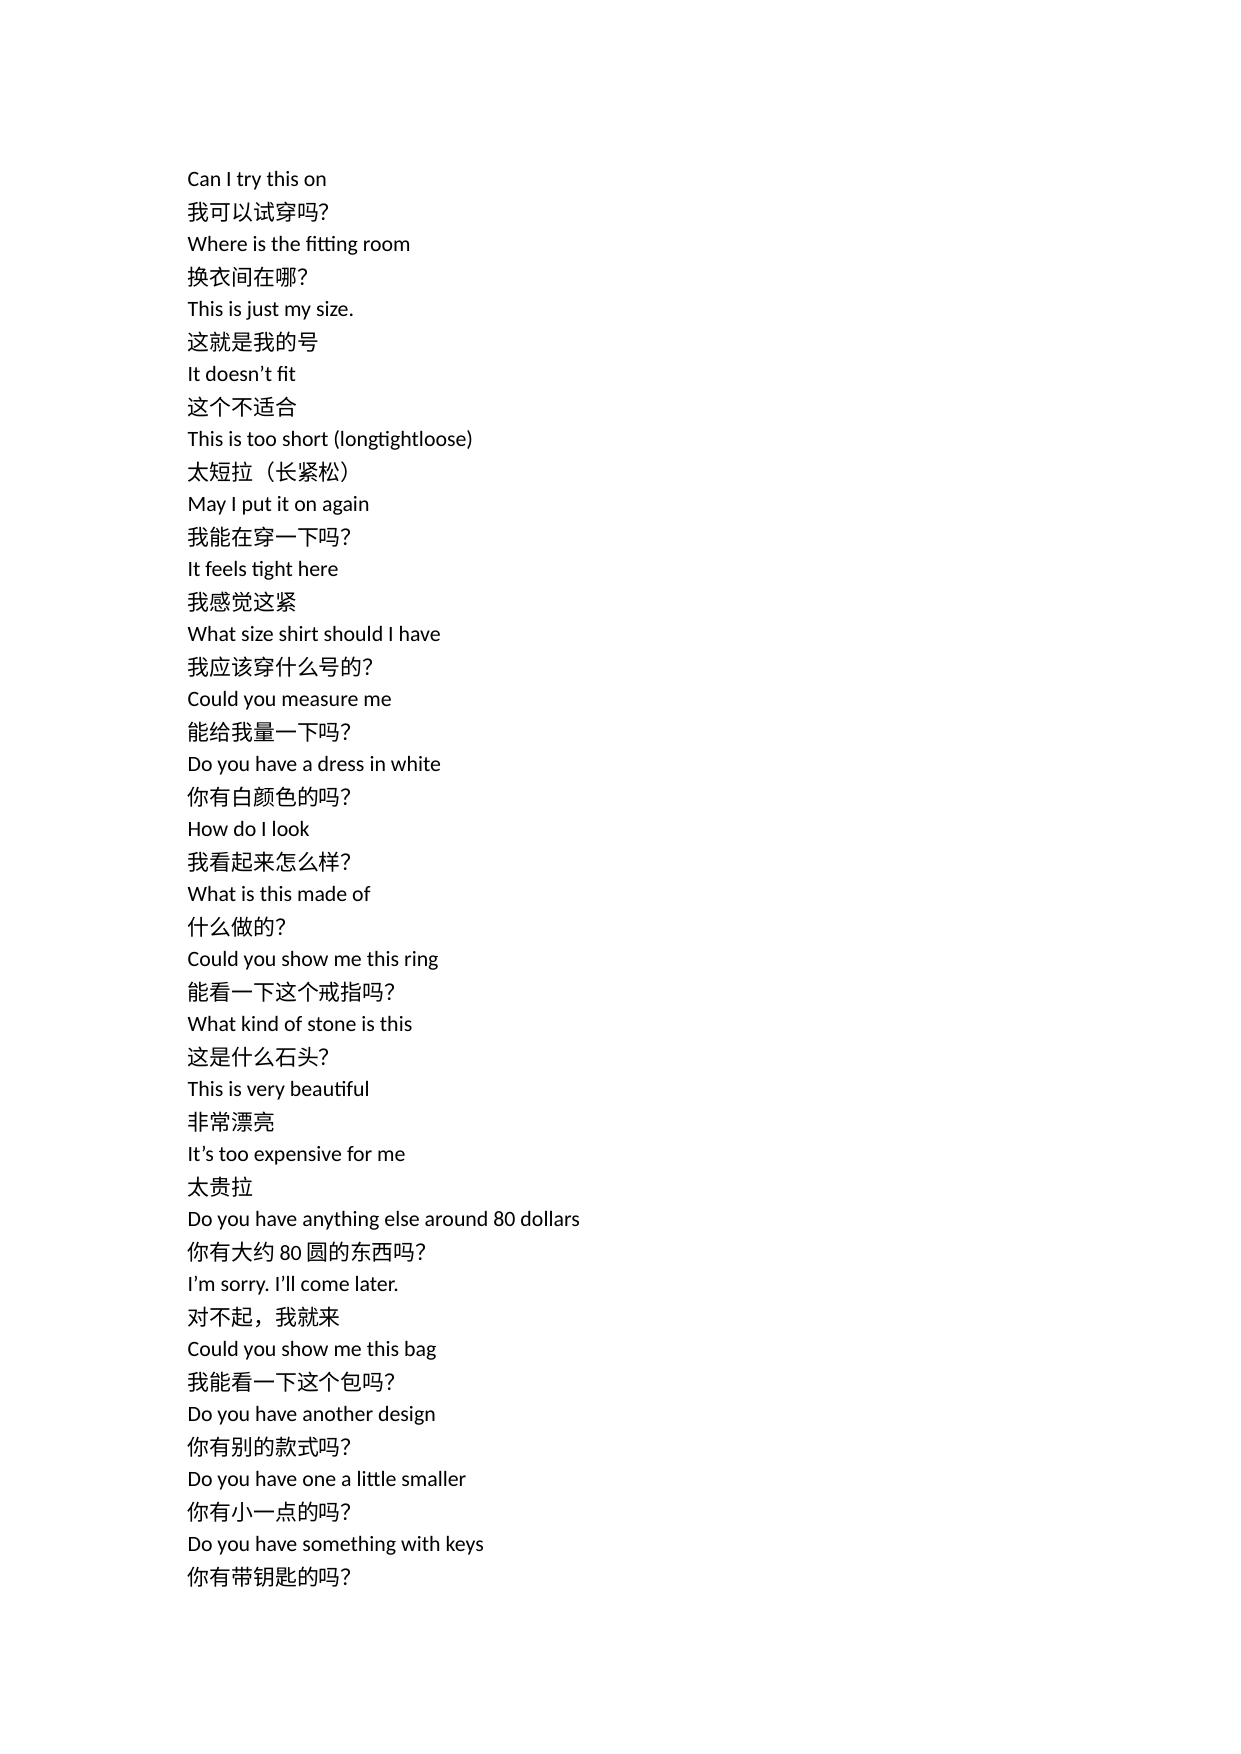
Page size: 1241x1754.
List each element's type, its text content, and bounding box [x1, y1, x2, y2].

text 我应该穿什么号的？ [187, 649, 1053, 682]
text 能给我量一下吗？ [187, 714, 1053, 747]
text How do I look [187, 812, 1053, 844]
text I’m sorry. I’ll come later. [187, 1267, 1053, 1299]
text This is just my size. [187, 292, 1053, 324]
text What size shirt should I have [187, 617, 1053, 649]
text 我能在穿一下吗？ [187, 519, 1053, 552]
text 我能看一下这个包吗？ [187, 1364, 1053, 1397]
text 我可以试穿吗？ [187, 194, 1053, 227]
text Do you have anything else around 80 dollars [187, 1202, 1053, 1234]
text 这就是我的号 [187, 324, 1053, 357]
text 我感觉这紧 [187, 584, 1053, 617]
text This is very beautiful [187, 1072, 1053, 1104]
text It’s too expensive for me [187, 1137, 1053, 1169]
text Could you show me this bag [187, 1332, 1053, 1364]
text What is this made of [187, 877, 1053, 909]
text Do you have a dress in white [187, 747, 1053, 779]
text 你有白颜色的吗？ [187, 779, 1053, 812]
text 太贵拉 [187, 1169, 1053, 1202]
text 换衣间在哪？ [187, 259, 1053, 292]
text What kind of stone is this [187, 1007, 1053, 1039]
text 对不起，我就来 [187, 1299, 1053, 1332]
text Do you have something with keys [187, 1527, 1053, 1559]
text Could you measure me [187, 682, 1053, 714]
text It doesn’t fit [187, 357, 1053, 389]
text 非常漂亮 [187, 1104, 1053, 1137]
text It feels tight here [187, 552, 1053, 584]
text 你有带钥匙的吗？ [187, 1559, 1053, 1592]
text Where is the fitting room [187, 227, 1053, 259]
text 太短拉（长紧松） [187, 454, 1053, 487]
text Do you have another design [187, 1397, 1053, 1429]
text 什么做的？ [187, 909, 1053, 942]
text 能看一下这个戒指吗？ [187, 974, 1053, 1007]
text This is too short (longtightloose) [187, 422, 1053, 454]
text Could you show me this ring [187, 942, 1053, 974]
text 我看起来怎么样？ [187, 844, 1053, 877]
text May I put it on again [187, 487, 1053, 519]
text Do you have one a little smaller [187, 1462, 1053, 1494]
text 这是什么石头？ [187, 1039, 1053, 1072]
text 这个不适合 [187, 389, 1053, 422]
text Can I try this on [187, 162, 1053, 194]
text 你有小一点的吗？ [187, 1494, 1053, 1527]
text 你有大约80圆的东西吗？ [187, 1234, 1053, 1267]
text 你有别的款式吗？ [187, 1429, 1053, 1462]
